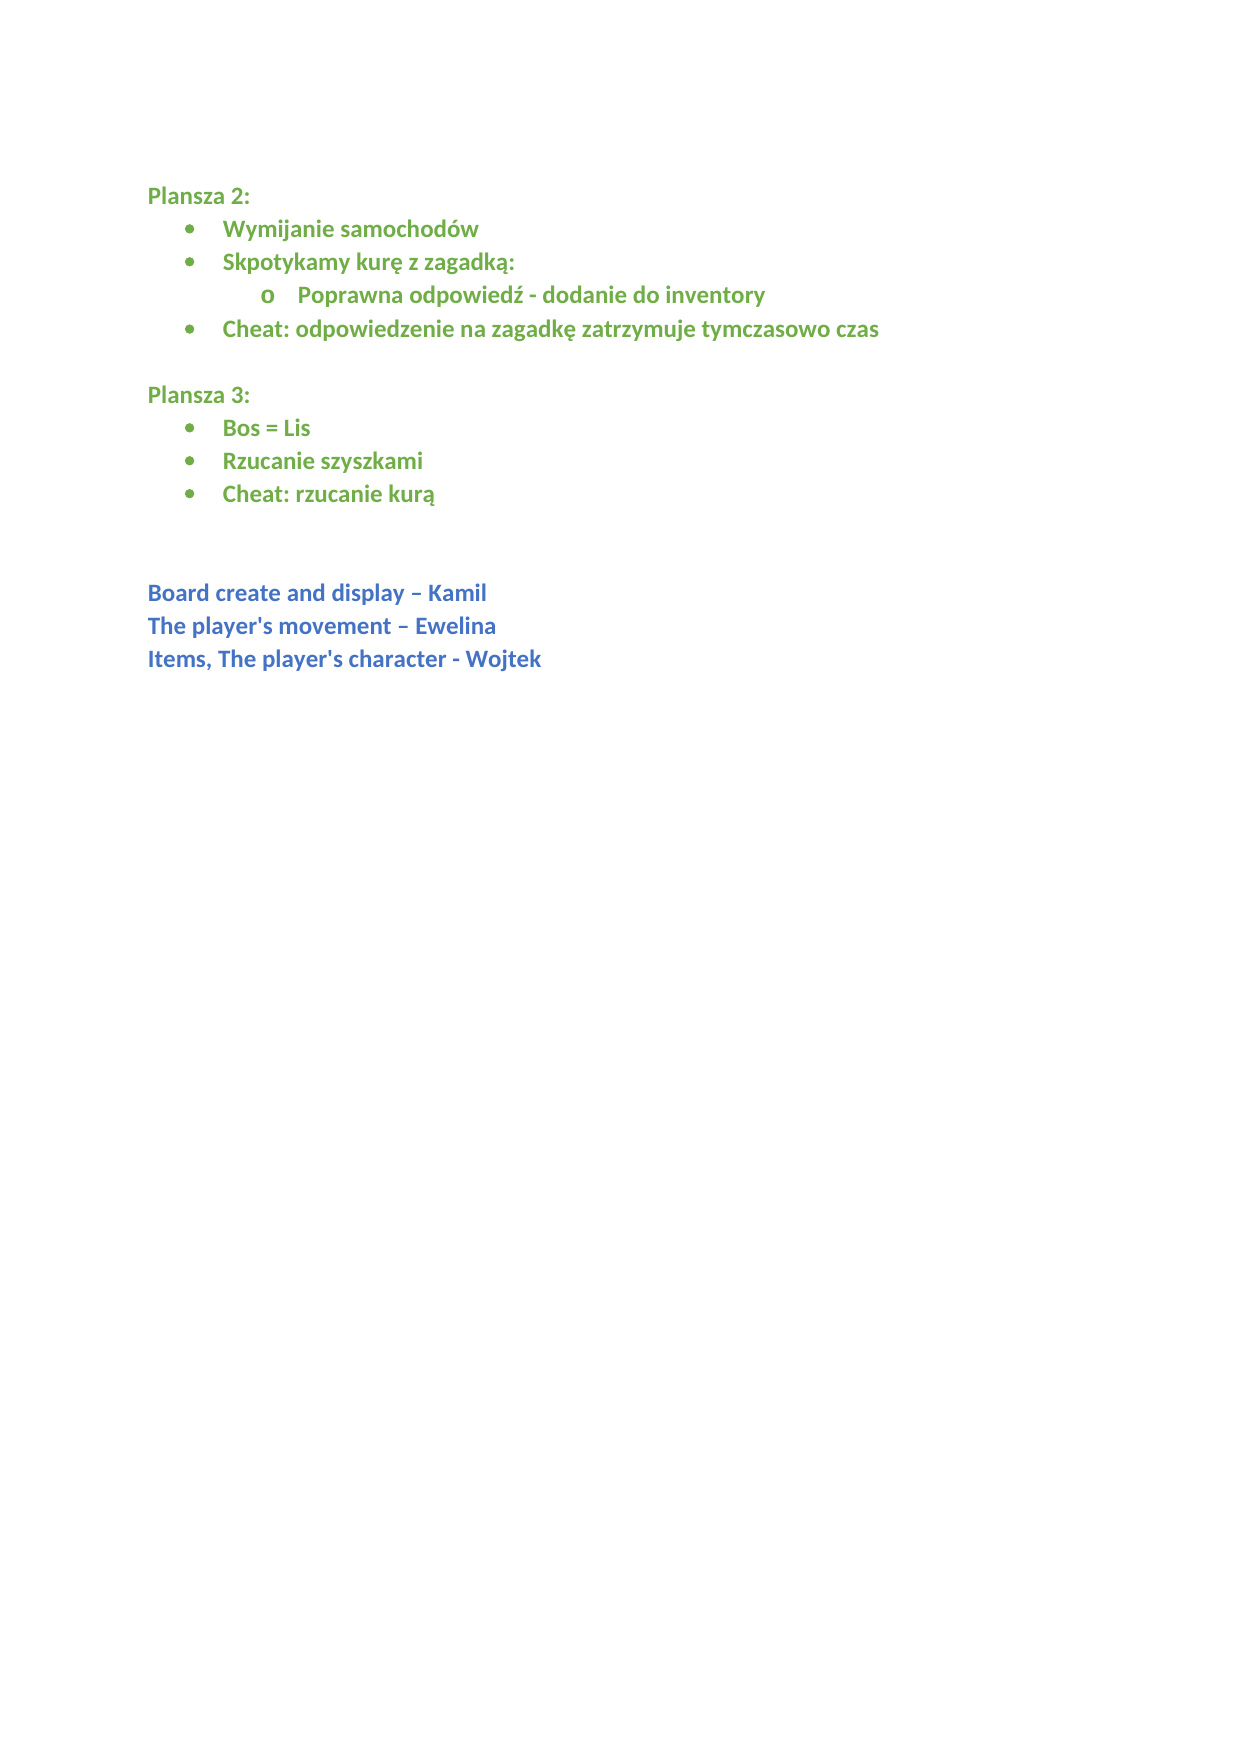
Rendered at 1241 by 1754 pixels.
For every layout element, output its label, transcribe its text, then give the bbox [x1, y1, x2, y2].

text The player's movement – Ewelina [148, 610, 1093, 640]
text Plansza 3: [148, 379, 1093, 410]
list Cheat: odpowiedzenie na zagadkę zatrzymuje tymczasowo czas [185, 313, 1093, 344]
text Items, The player's character - Wojtek [148, 643, 1093, 673]
list Skpotykamy kurę z zagadką: [185, 246, 1093, 277]
list Rzucanie szyszkami [185, 445, 1093, 476]
text Board create and display – Kamil [148, 577, 1093, 607]
text Plansza 2: [148, 181, 1093, 211]
list Wymijanie samochodów [185, 213, 1093, 244]
list Poprawna odpowiedź - dodanie do inventory [260, 279, 1093, 311]
list Bos = Lis [185, 412, 1093, 443]
list Cheat: rzucanie kurą [185, 478, 1093, 509]
